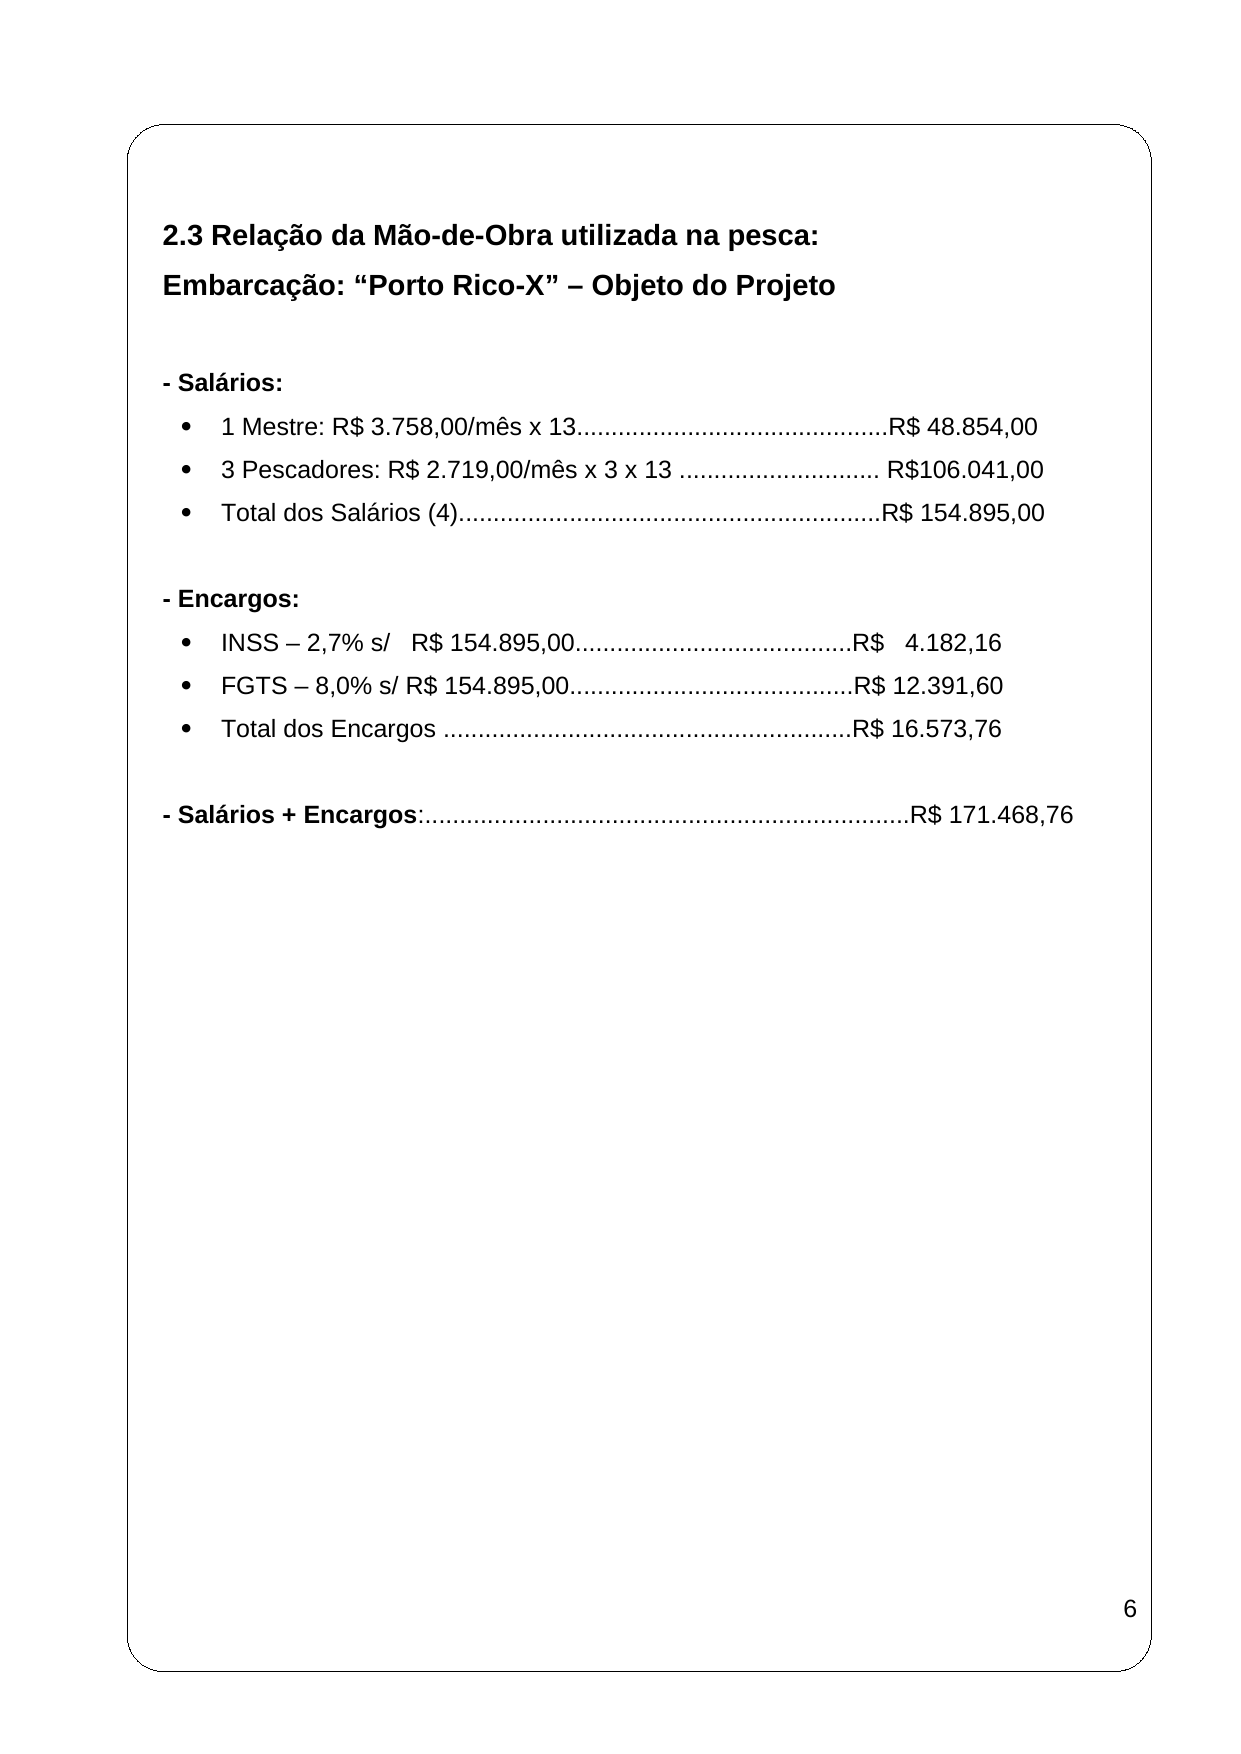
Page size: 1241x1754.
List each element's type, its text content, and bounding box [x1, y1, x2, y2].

list Total dos Encargos ...........................................................R$ 16.573,76 [182, 714, 1137, 743]
list 1 Mestre: R$ 3.758,00/mês x 13.............................................R$ 48.854,00 [182, 412, 1137, 440]
list 3 Pescadores: R$ 2.719,00/mês x 3 x 13 ............................. R$106.041,00 [182, 455, 1137, 484]
text - Salários + Encargos:......................................................................R$ 171.468,76 [162, 800, 1137, 829]
text 2.3 Relação da Mão-de-Obra utilizada na pesca: [162, 217, 1137, 251]
text - Encargos: [162, 584, 1137, 613]
text Embarcação: “Porto Rico-X” – Objeto do Projeto [162, 268, 1137, 301]
list Total dos Salários (4).............................................................R$ 154.895,00 [182, 498, 1137, 527]
text - Salários: [162, 368, 1137, 397]
list INSS – 2,7% s/ R$ 154.895,00........................................R$ 4.182,16 [182, 627, 1137, 656]
list FGTS – 8,0% s/ R$ 154.895,00.........................................R$ 12.391,60 [182, 671, 1137, 699]
